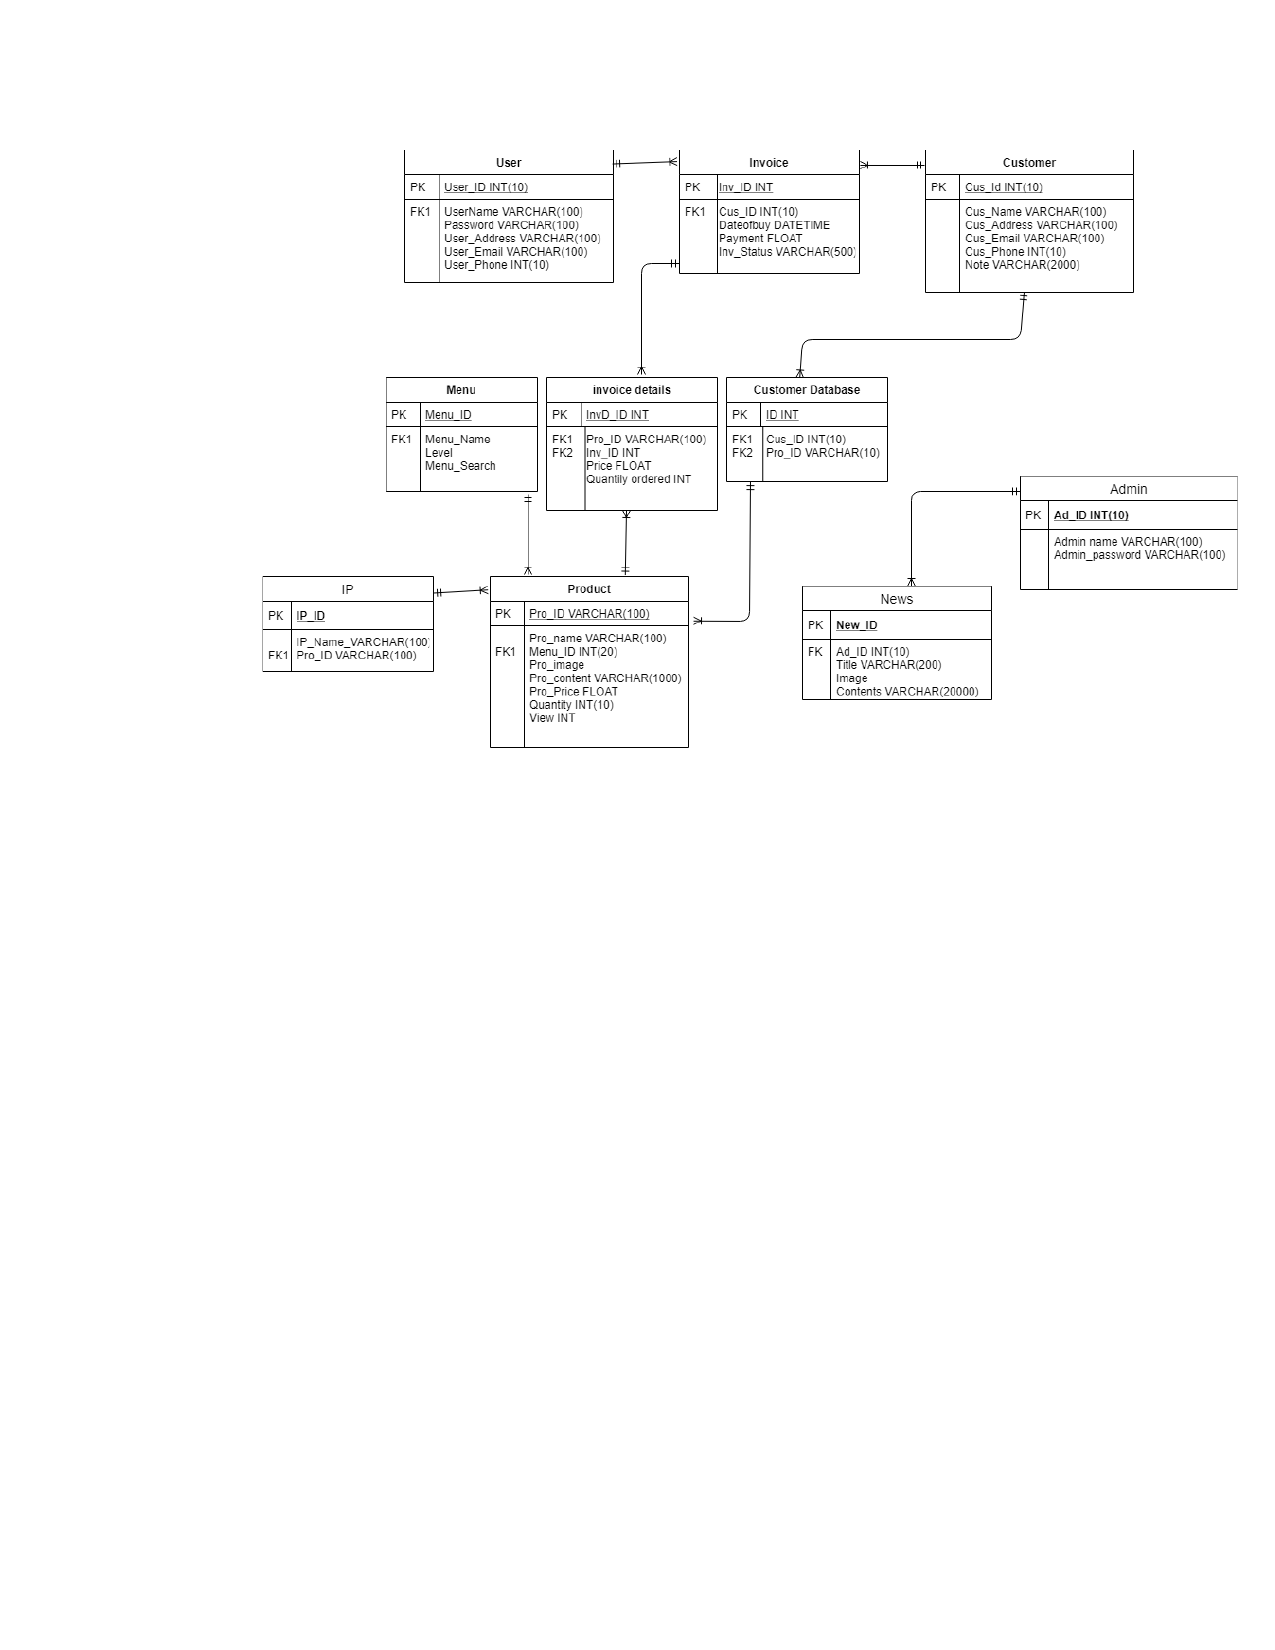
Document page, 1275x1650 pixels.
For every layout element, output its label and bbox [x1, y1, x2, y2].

picture [262, 150, 1238, 750]
